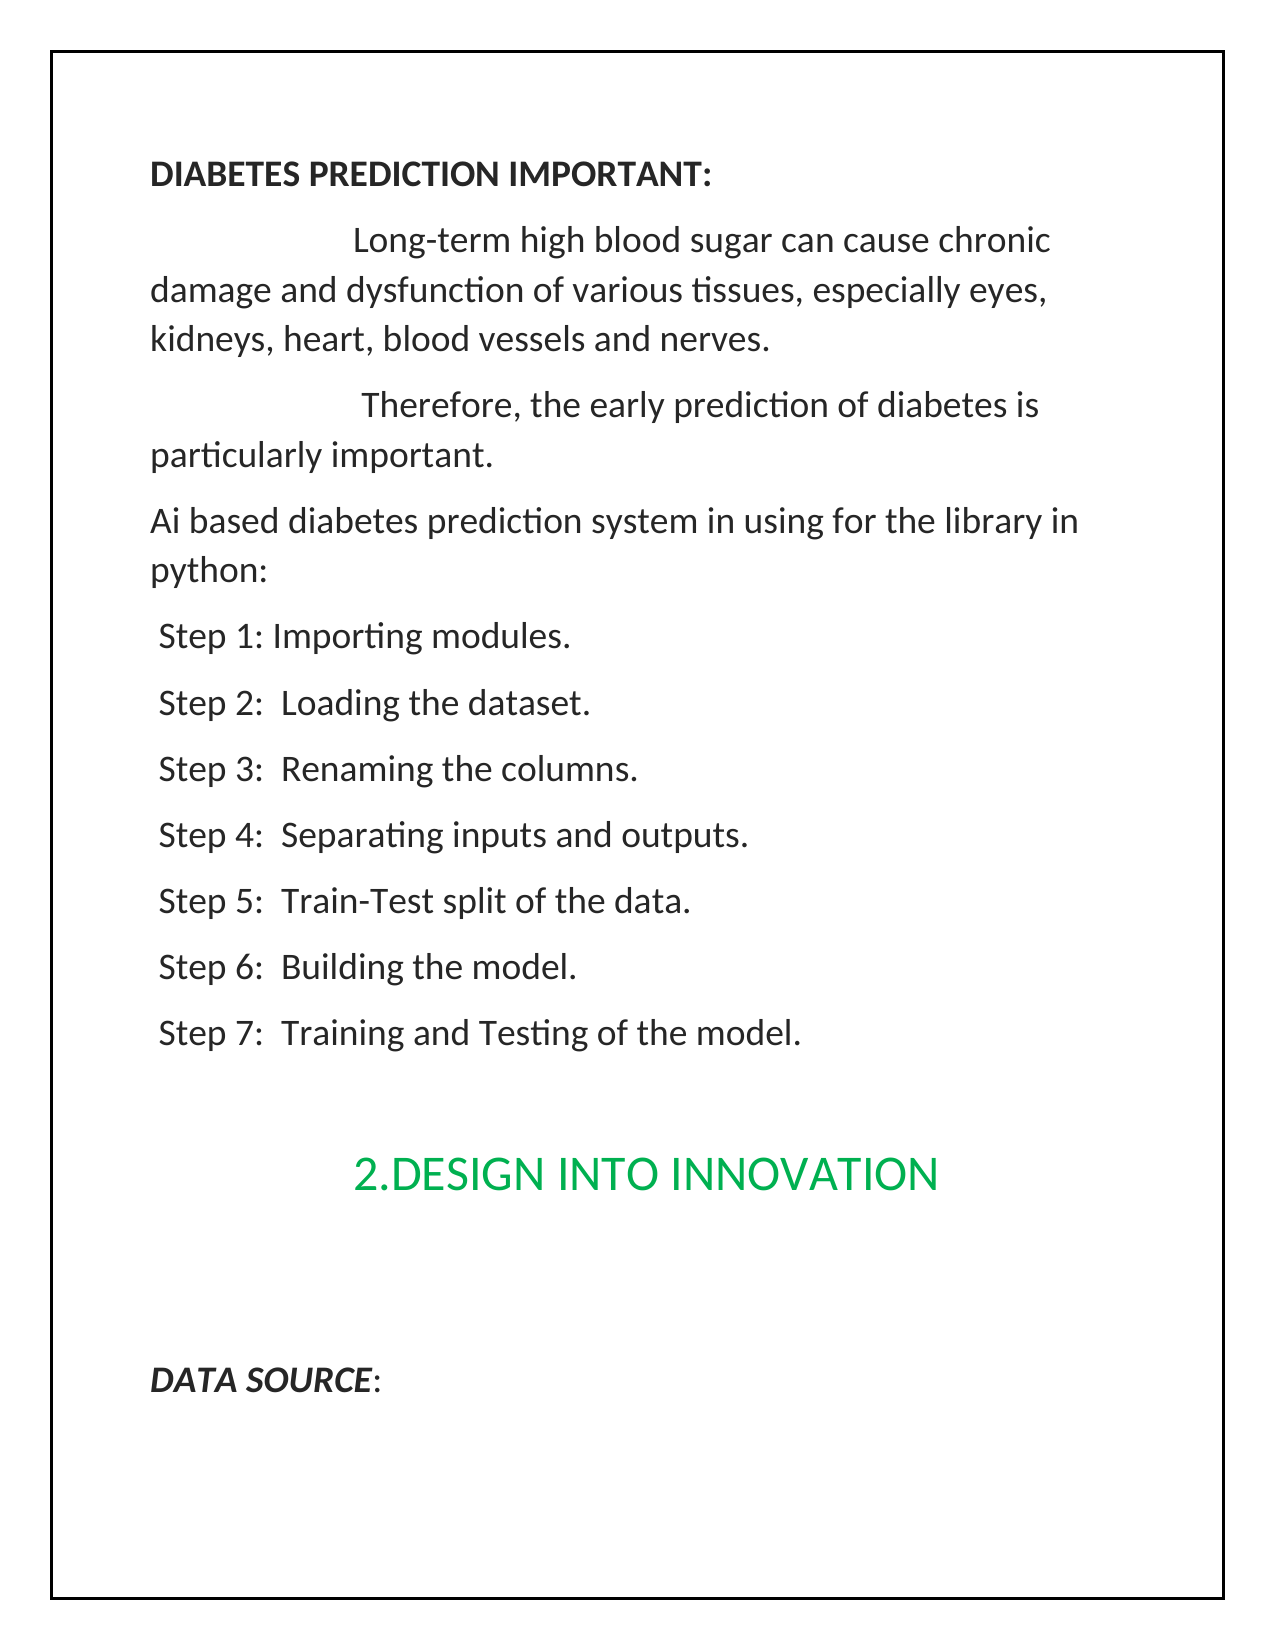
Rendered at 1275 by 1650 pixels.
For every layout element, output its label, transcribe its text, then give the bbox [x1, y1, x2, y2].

text DATA SOURCE: [150, 1356, 1125, 1402]
text DIABETES PREDICTION IMPORTANT: [150, 150, 1125, 196]
text Step 4: Separating inputs and outputs. [150, 811, 1125, 857]
text Long-term high blood sugar can cause chronic damage and dysfunction of various tissues, especially eyes, kidneys, heart, blood vessels and nerves. [150, 216, 1125, 361]
text Step 7: Training and Testing of the model. [150, 1009, 1125, 1055]
text Step 3: Renaming the columns. [150, 745, 1125, 791]
text Step 2: Loading the dataset. [150, 679, 1125, 724]
text Step 6: Building the model. [150, 943, 1125, 989]
text Step 5: Train-Test split of the data. [150, 877, 1125, 923]
text Ai based diabetes prediction system in using for the library in python: [150, 497, 1125, 592]
text Therefore, the early prediction of diabetes is particularly important. [150, 381, 1125, 477]
text 2.DESIGN INTO INNOVATION [150, 1142, 1125, 1203]
text Step 1: Importing modules. [150, 612, 1125, 658]
